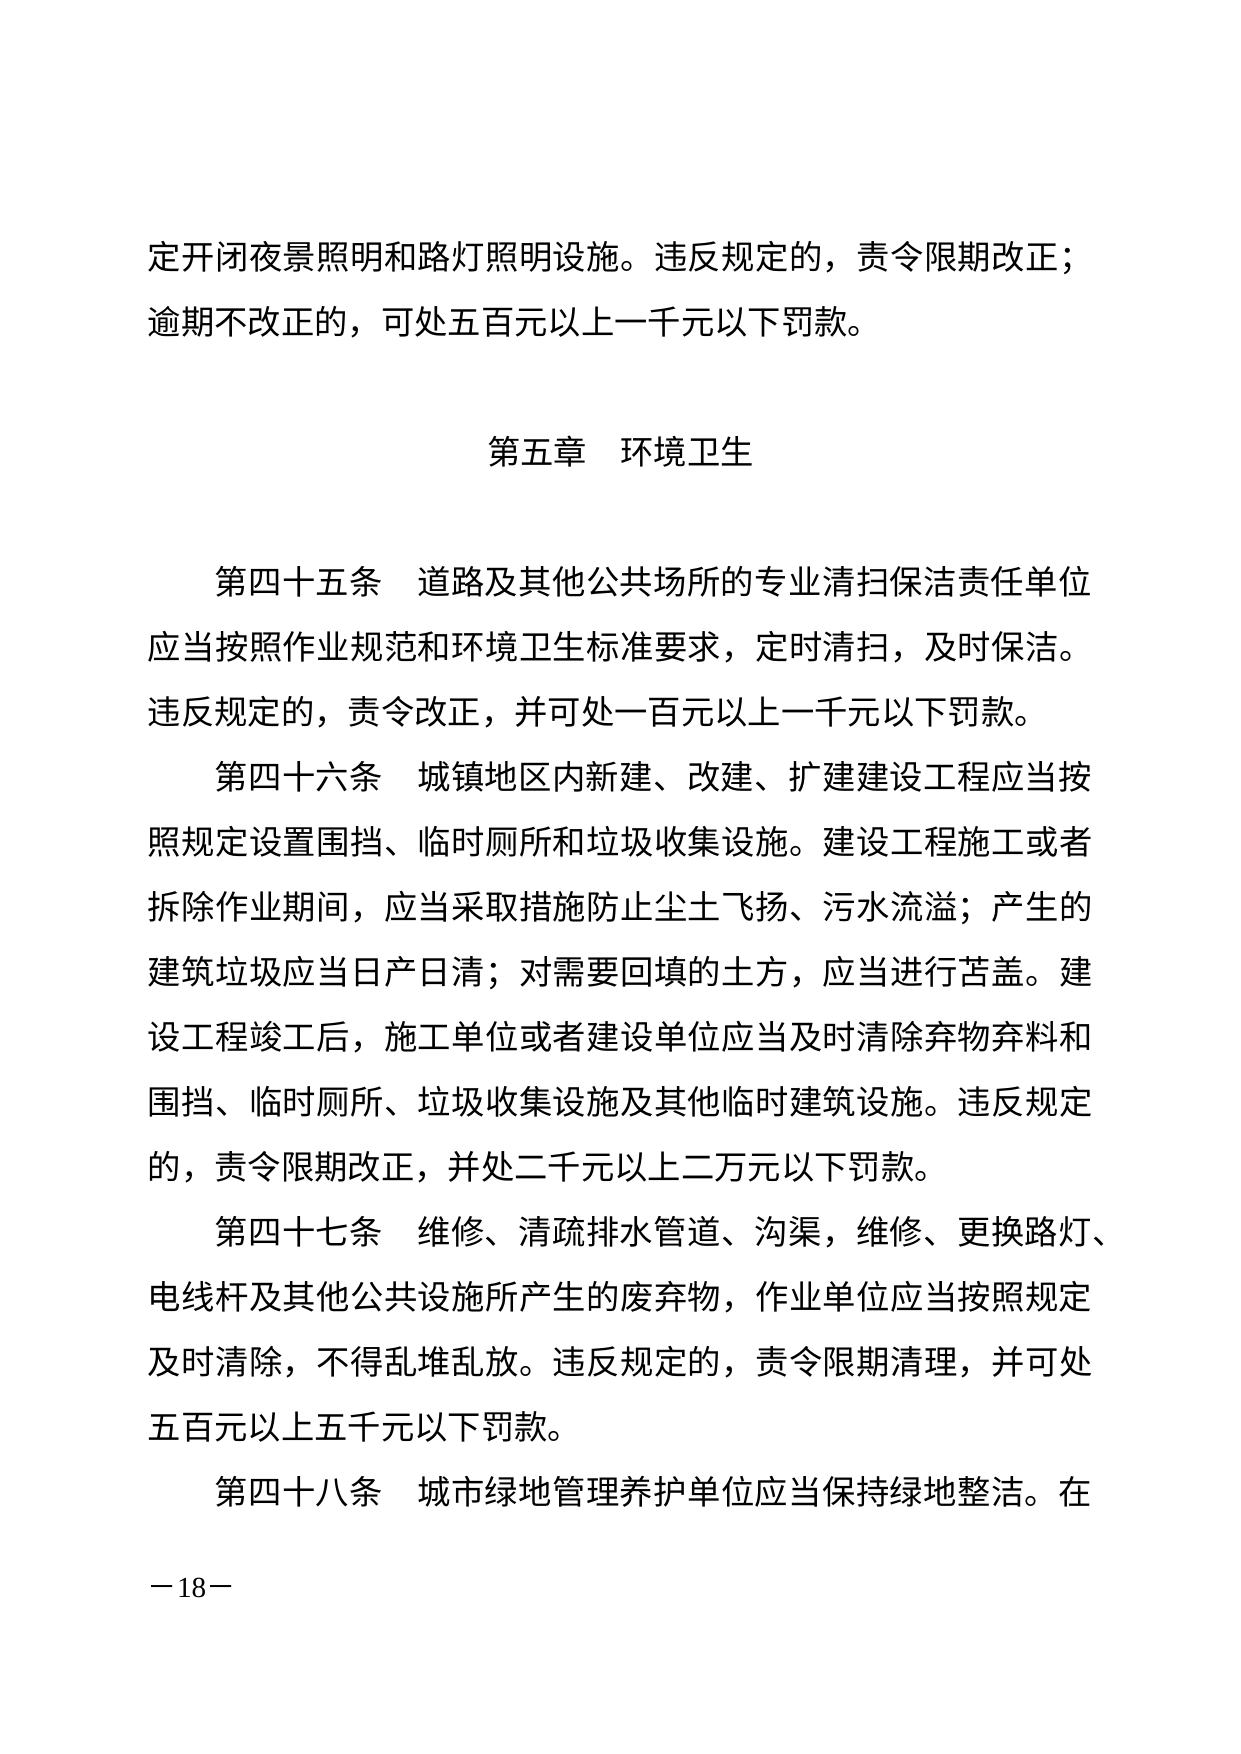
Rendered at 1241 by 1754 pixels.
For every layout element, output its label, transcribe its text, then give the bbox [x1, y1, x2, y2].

text 第五章 环境卫生 [148, 417, 1092, 482]
text 第四十五条 道路及其他公共场所的专业清扫保洁责任单位应当按照作业规范和环境卫生标准要求，定时清扫，及时保洁。违反规定的，责令改正，并可处一百元以上一千元以下罚款。 [148, 547, 1092, 742]
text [148, 222, 1092, 352]
text 第四十七条 维修、清疏排水管道、沟渠，维修、更换路灯、电线杆及其他公共设施所产生的废弃物，作业单位应当按照规定及时清除，不得乱堆乱放。违反规定的，责令限期清理，并可处五百元以上五千元以下罚款。 [148, 1197, 1092, 1457]
text 第四十六条 城镇地区内新建、改建、扩建建设工程应当按照规定设置围挡、临时厕所和垃圾收集设施。建设工程施工或者拆除作业期间，应当采取措施防止尘土飞扬、污水流溢；产生的建筑垃圾应当日产日清；对需要回填的土方，应当进行苫盖。建设工程竣工后，施工单位或者建设单位应当及时清除弃物弃料和围挡、临时厕所、垃圾收集设施及其他临时建筑设施。违反规定的，责令限期改正，并处二千元以上二万元以下罚款。 [148, 742, 1092, 1197]
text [148, 1457, 1092, 1522]
